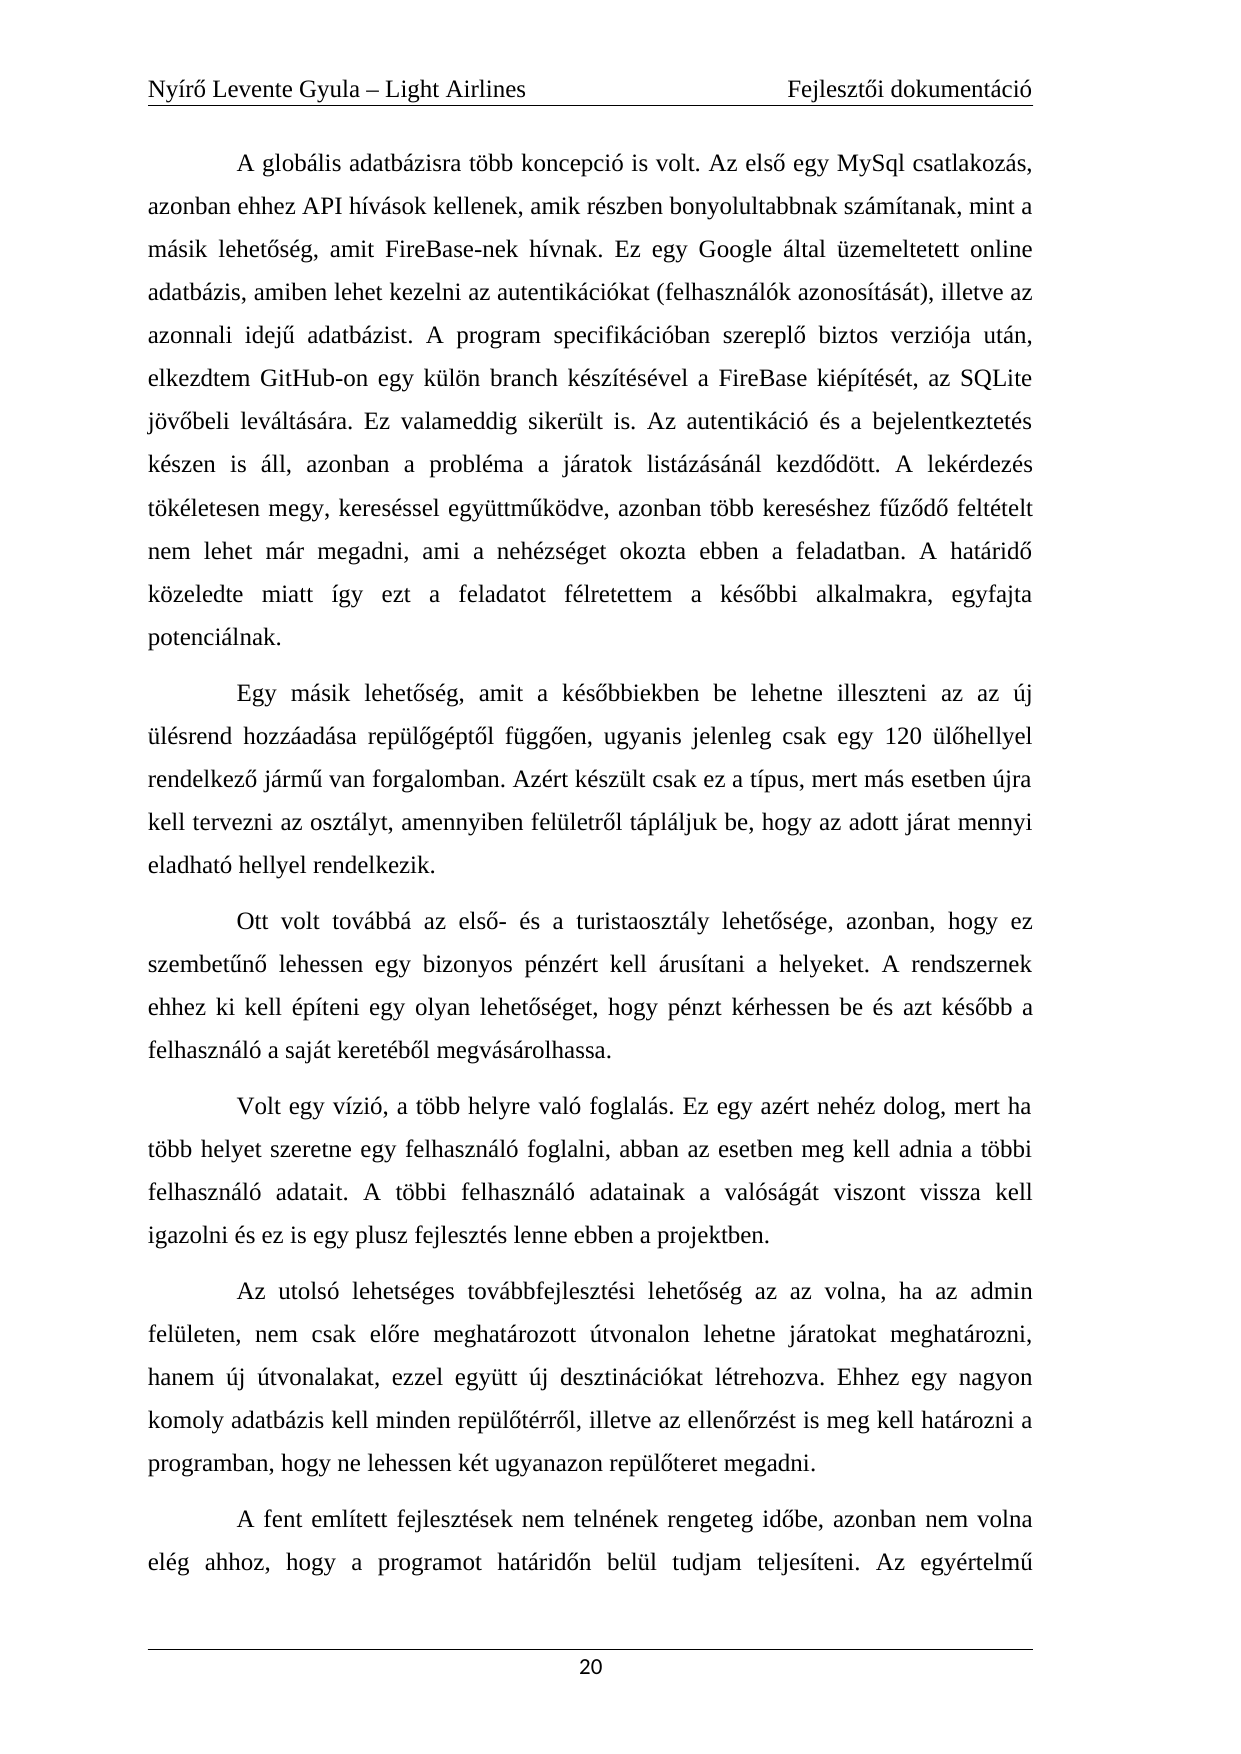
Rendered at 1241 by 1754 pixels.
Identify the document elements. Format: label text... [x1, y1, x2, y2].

text Ezekkel a módszerekkel sikerült kijavítani a hibalehetőségek számát, bár a program még így se 100%-os, de ez a feladatrész az applikációnak már a karbantartási szakaszára vonatkozik. [148, 333, 1033, 448]
text A globális adatbázisra több koncepció is volt. Az első egy MySql csatlakozás, azonban ehhez API hívások kellenek, amik részben bonyolultabbnak számítanak, mint a másik lehetőség, amit FireBase-nek hívnak. Ez egy Google által üzemeltetett online adatbázis, amiben lehet kezelni az autentikációkat (felhasználók azonosítását), illetve az azonnali idejű adatbázist. A program specifikációban szereplő biztos verziója után, elkezdtem GitHub-on egy külön branch készítésével a FireBase kiépítését, az SQLite jövőbeli leváltására. Ez valameddig sikerült is. Az autentikáció és a bejelentkeztetés készen is áll, azonban a probléma a járatok listázásánál kezdődött. A lekérdezés tökéletesen megy, kereséssel együttműködve, azonban több kereséshez fűződő feltételt nem lehet már megadni, ami a nehézséget okozta ebben a feladatban. A határidő közeledte miatt így ezt a feladatot félretettem a későbbi alkalmakra, egyfajta potenciálnak. [148, 739, 1033, 1242]
subtitle 3.5. Továbbfejlesztési lehetőségek [148, 474, 1033, 527]
text Az elkészített program önmagában elégnek minősülhet, de valójában rászorul még egy-két továbbfejlesztés, hogy a mai világban egy releváns és modern applikációnak minősüljön. Értem itt például egy globális adatbázis felállítását a jelenlegi, lokális SQLite-al szemben. [148, 554, 1033, 712]
text Egy másik lehetőség, amit a későbbiekben be lehetne illeszteni az az új ülésrend hozzáadása repülőgéptől függően, ugyanis jelenleg csak egy 120 ülőhellyel rendelkező jármű van forgalomban. Azért készült csak ez a típus, mert más esetben újra kell tervezni az osztályt, amennyiben felületről tápláljuk be, hogy az adott járat mennyi eladható hellyel rendelkezik. [148, 1269, 1033, 1470]
